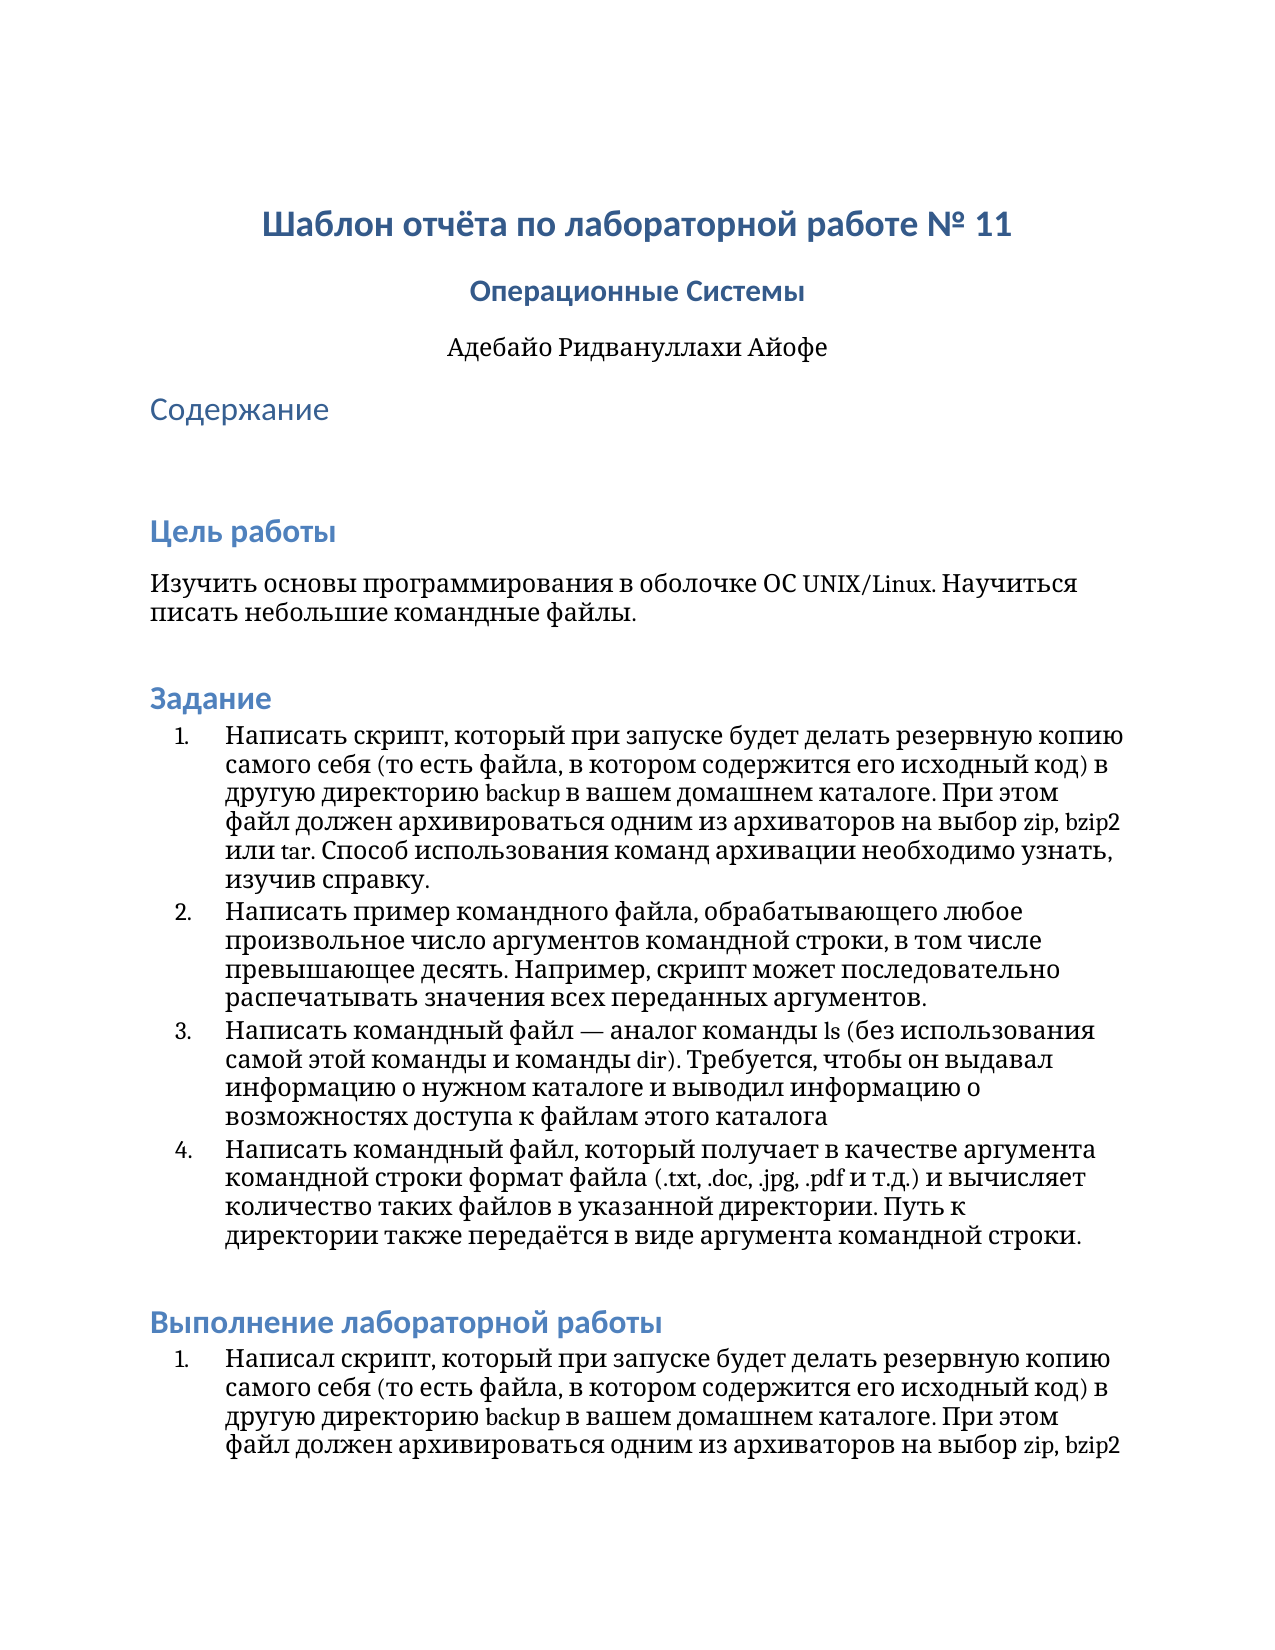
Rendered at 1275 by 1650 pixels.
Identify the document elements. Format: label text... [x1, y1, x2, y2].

subtitle Цель работы [150, 510, 1125, 551]
list Написать командный файл — аналог команды ls (без использования самой этой команды и команды dir). Требуется, чтобы он выдавал информацию о нужном каталоге и выводил информацию о возможностях доступа к файлам этого каталога [175, 1017, 1125, 1132]
list Написать скрипт, который при запуске будет делать резервную копию самого себя (то есть файла, в котором содержится его исходный код) в другую директорию backup в вашем домашнем каталоге. При этом файл должен архивироваться одним из архиваторов на выбор zip, bzip2 или tar. Способ использования команд архивации необходимо узнать, изучив справку. [175, 722, 1125, 894]
title Шаблон отчёта по лабораторной работе № 11 [150, 200, 1125, 246]
subtitle Задание [150, 677, 1125, 718]
text Адебайо Ридвануллахи Айофе [150, 334, 1125, 363]
list Написать командный файл, который получает в качестве аргумента командной строки формат файла (.txt, .doc, .jpg, .pdf и т.д.) и вычисляет количество таких файлов в указанной директории. Путь к директории также передаётся в виде аргумента командной строки. [175, 1136, 1125, 1251]
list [175, 1345, 1125, 1460]
text Изучить основы программирования в оболочке ОС UNIX/Linux. Научиться писать небольшие командные файлы. [150, 570, 1125, 627]
subtitle Выполнение лабораторной работы [150, 1301, 1125, 1341]
list Написать пример командного файла, обрабатывающего любое произвольное число аргументов командной строки, в том числе превышающее десять. Например, скрипт может последовательно распечатывать значения всех переданных аргументов. [175, 898, 1125, 1013]
subtitle Операционные Системы [150, 271, 1125, 309]
